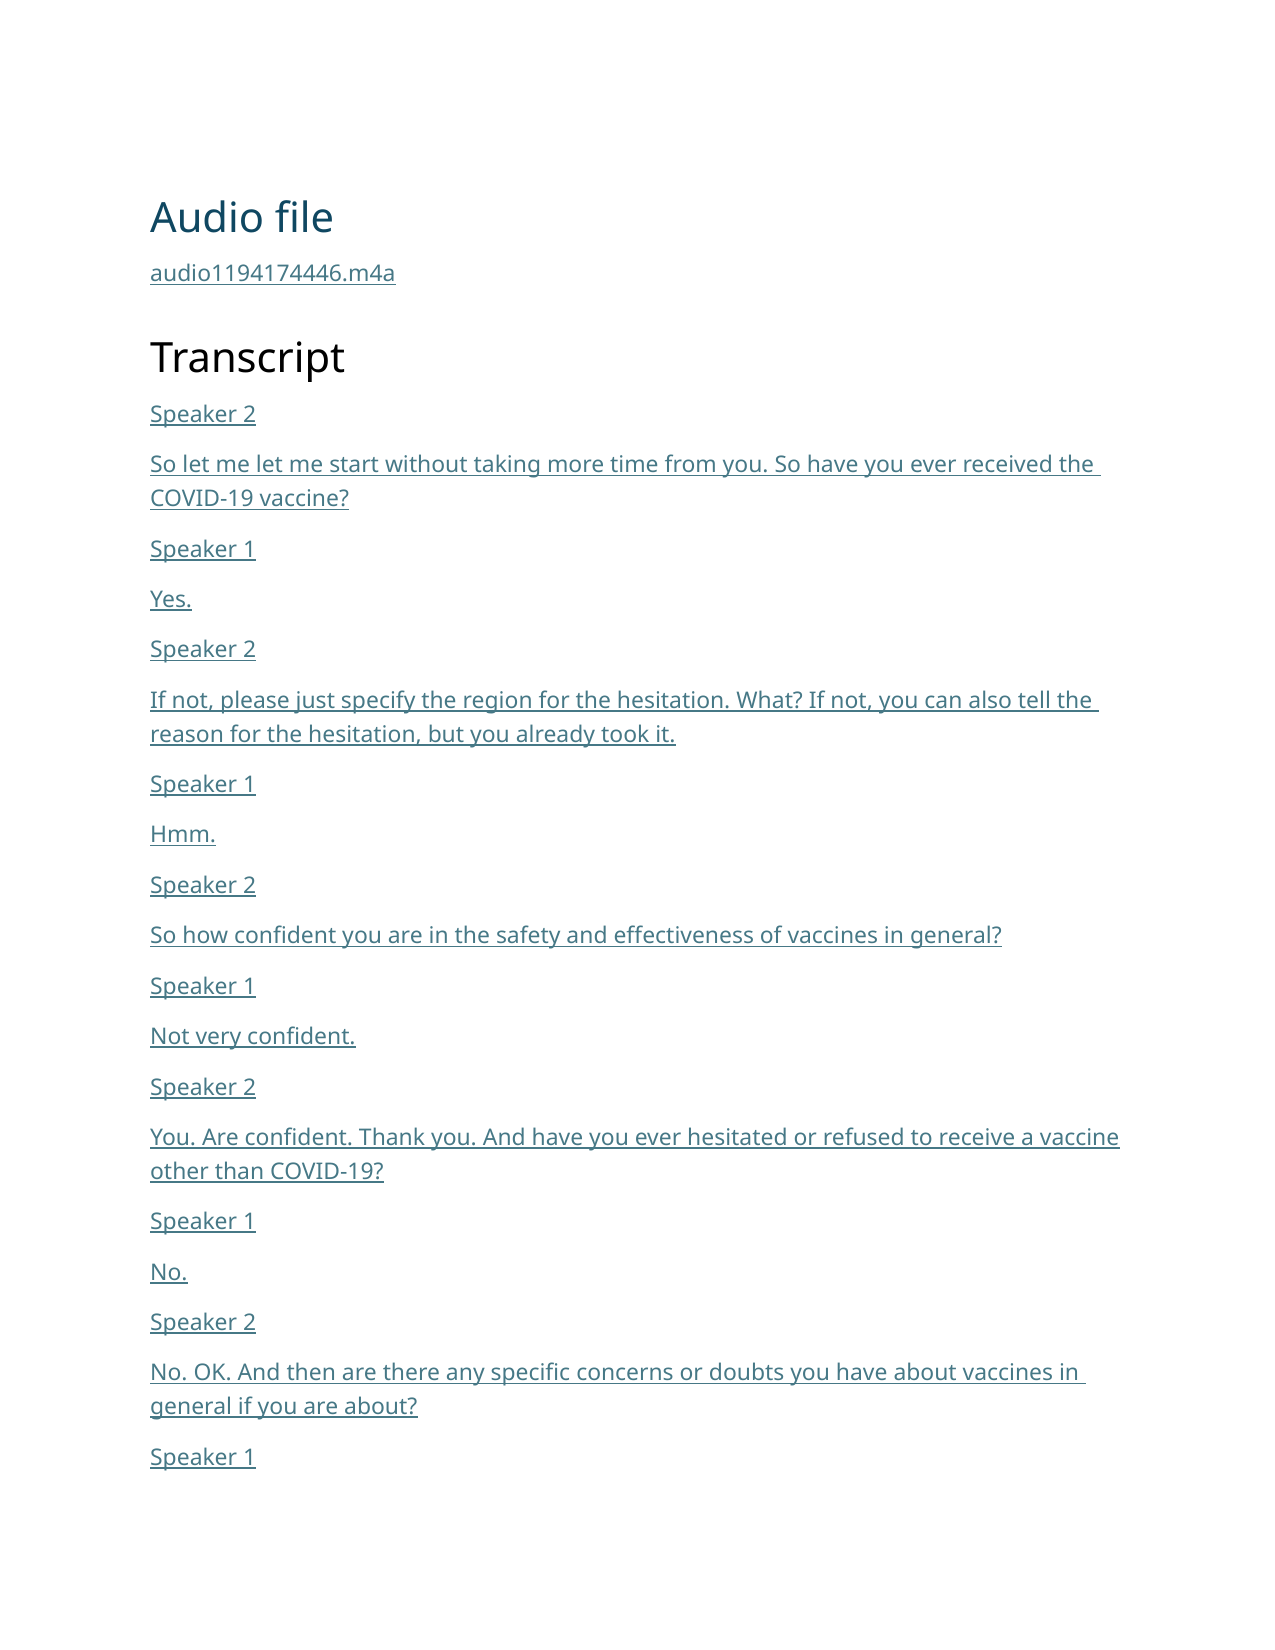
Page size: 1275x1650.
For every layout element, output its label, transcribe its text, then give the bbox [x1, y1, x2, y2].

text Speaker 1 [150, 969, 1125, 1001]
text Speaker 2 [150, 398, 1125, 429]
text Speaker 2 [150, 1070, 1125, 1102]
text Hmm. [150, 818, 1125, 849]
text Speaker 1 [150, 532, 1125, 564]
text Speaker 1 [150, 1440, 1125, 1472]
text Speaker 2 [150, 869, 1125, 900]
text No. OK. And then are there any specific concerns or doubts you have about vaccines in general if you are about? [150, 1356, 1125, 1421]
text No. [150, 1255, 1125, 1287]
text Not very confident. [150, 1020, 1125, 1051]
text So let me let me start without taking more time from you. So have you ever received the COVID-19 vaccine? [150, 448, 1125, 513]
text Speaker 2 [150, 633, 1125, 664]
text Speaker 1 [150, 1205, 1125, 1236]
text audio1194174446.m4a [150, 257, 1125, 288]
text Speaker 1 [150, 768, 1125, 799]
text Yes. [150, 583, 1125, 614]
subtitle Transcript [150, 328, 1125, 385]
text You. Are confident. Thank you. And have you ever hesitated or refused to receive a vaccine other than COVID-19? [150, 1121, 1125, 1186]
text Speaker 2 [150, 1306, 1125, 1337]
text So how confident you are in the safety and effectiveness of vaccines in general? [150, 919, 1125, 950]
text If not, please just specify the region for the hesitation. What? If not, you can also tell the reason for the hesitation, but you already took it. [150, 684, 1125, 749]
subtitle Audio file [150, 187, 1125, 244]
